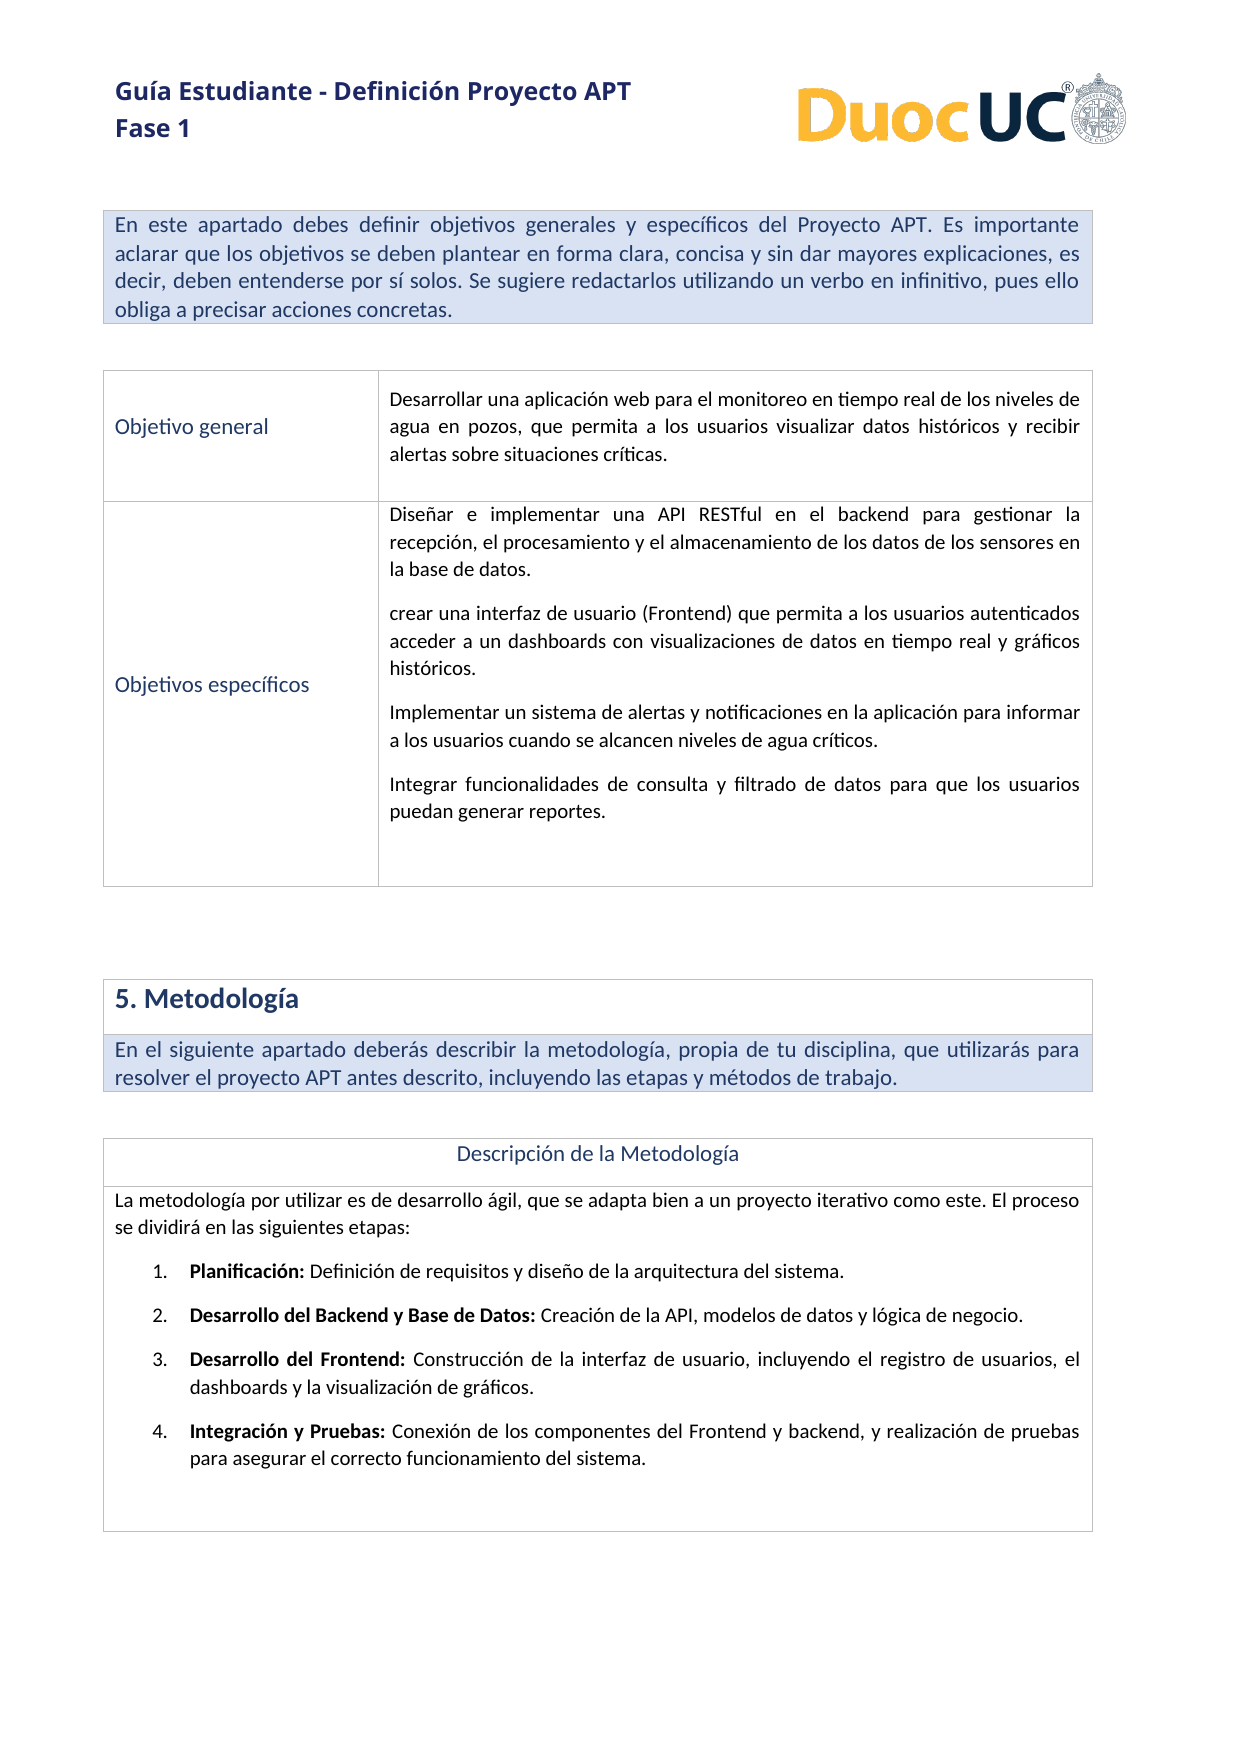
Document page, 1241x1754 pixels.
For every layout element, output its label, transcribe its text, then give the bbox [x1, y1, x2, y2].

table_header Desarrollar una aplicación web para el monitoreo en tiempo real de los niveles de agua en pozos, que permita a los usuarios visualizar datos históricos y recibir alertas sobre situaciones críticas. [379, 371, 1092, 501]
table_header 5. Metodología [104, 980, 1092, 1034]
table_header Descripción de la Metodología [104, 1139, 1092, 1186]
picture [798, 73, 1126, 144]
table_header Objetivo general [104, 371, 378, 501]
table_cell La metodología por utilizar es de desarrollo ágil, que se adapta bien a un proyecto iterativo como este. El proceso se dividirá en las siguientes etapas: Planificación: Definición de requisitos y diseño de la arquitectura del sistema. Desarrollo del Backend y Base de Datos: Creación de la API, modelos de datos y lógica de negocio. Desarrollo del Frontend: Construcción de la interfaz de usuario, incluyendo el registro de usuarios, el dashboards y la visualización de gráficos. Integración y Pruebas: Conexión de los componentes del Frontend y backend, y realización de pruebas para asegurar el correcto funcionamiento del sistema. [104, 1187, 1092, 1531]
table_cell Diseñar e implementar una API RESTful en el backend para gestionar la recepción, el procesamiento y el almacenamiento de los datos de los sensores en la base de datos. crear una interfaz de usuario (Frontend) que permita a los usuarios autenticados acceder a un dashboards con visualizaciones de datos en tiempo real y gráficos históricos. Implementar un sistema de alertas y notificaciones en la aplicación para informar a los usuarios cuando se alcancen niveles de agua críticos. Integrar funcionalidades de consulta y filtrado de datos para que los usuarios puedan generar reportes. [379, 502, 1092, 886]
table_cell En el siguiente apartado deberás describir la metodología, propia de tu disciplina, que utilizarás para resolver el proyecto APT antes descrito, incluyendo las etapas y métodos de trabajo. [104, 1035, 1092, 1091]
table_cell Objetivos específicos [104, 502, 378, 886]
table_cell En este apartado debes definir objetivos generales y específicos del Proyecto APT. Es importante aclarar que los objetivos se deben plantear en forma clara, concisa y sin dar mayores explicaciones, es decir, deben entenderse por sí solos. Se sugiere redactarlos utilizando un verbo en infinitivo, pues ello obliga a precisar acciones concretas. [104, 211, 1092, 323]
